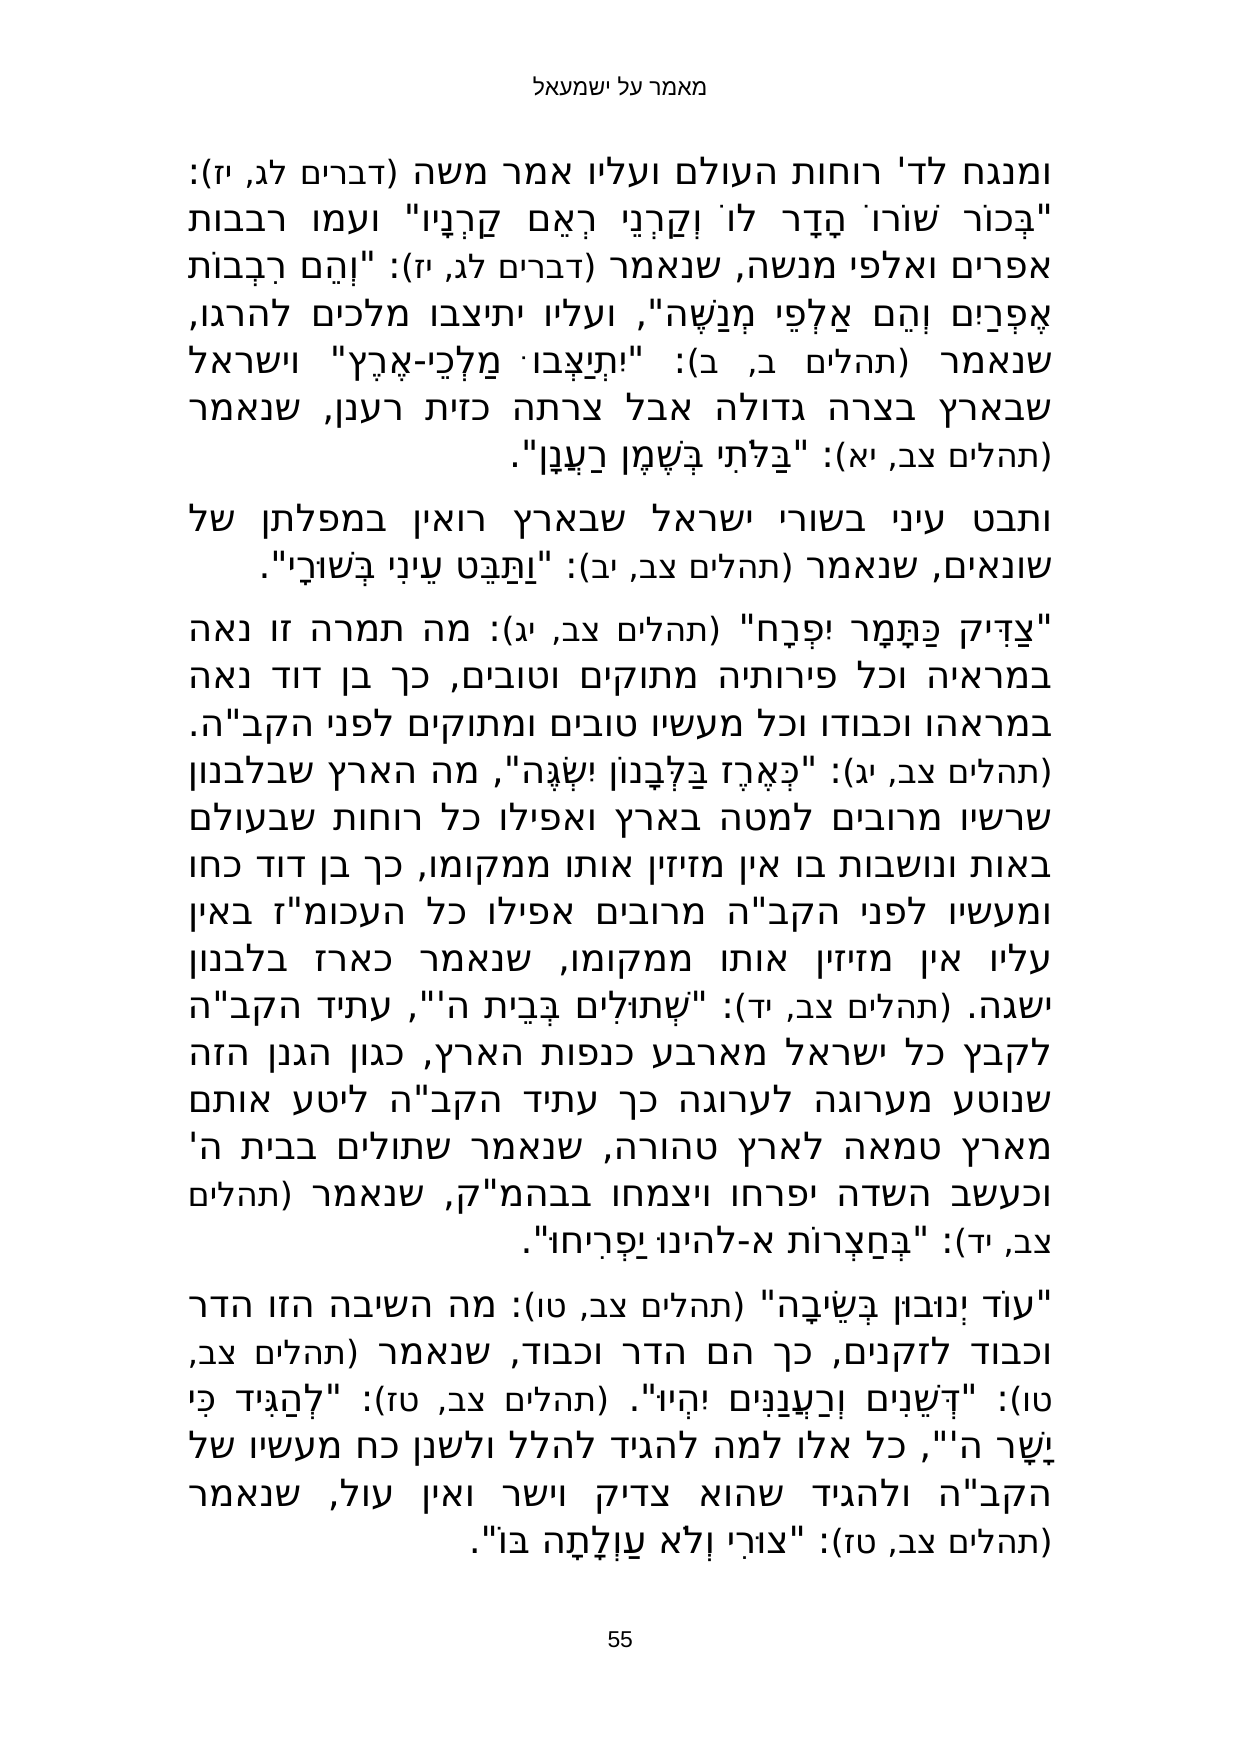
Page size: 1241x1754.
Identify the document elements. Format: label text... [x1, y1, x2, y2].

text ותבט עיני בשורי ישראל שבארץ רואין במפלתן של שונאים, שנאמר (תהלים צב, יב): "וַתַּבֵּט עֵינִי בְּשׁוּרָי". [187, 496, 1053, 587]
text "צַדִּיק כַּתָּמָר יִפְרָח" (תהלים צב, יג): מה תמרה זו נאה במראיה וכל פירותיה מתוקים וטובים, כך בן דוד נאה במראהו וכבודו וכל מעשיו טובים ומתוקים לפני הקב"ה. (תהלים צב, יג): "כְּאֶרֶז בַּלְּבָנוֹן יִשְׂגֶּה", מה הארץ שבלבנון שרשיו מרובים למטה בארץ ואפילו כל רוחות שבעולם באות ונושבות בו אין מזיזין אותו ממקומו, כך בן דוד כחו ומעשיו לפני הקב"ה מרובים אפילו כל העכומ"ז באין עליו אין מזיזין אותו ממקומו, שנאמר כארז בלבנון ישגה. (תהלים צב, יד): "שְׁתוּלִים בְּבֵית ה'", עתיד הקב"ה לקבץ כל ישראל מארבע כנפות הארץ, כגון הגנן הזה שנוטע מערוגה לערוגה כך עתיד הקב"ה ליטע אותם מארץ טמאה לארץ טהורה, שנאמר שתולים בבית ה' וכעשב השדה יפרחו ויצמחו בבהמ"ק, שנאמר (תהלים צב, יד): "בְּחַצְרוֹת א-להינוּ יַפְרִיחוּ". [187, 607, 1053, 1263]
text "עוֹד יְנוּבוּן בְּשֵׂיבָה" (תהלים צב, טו): מה השיבה הזו הדר וכבוד לזקנים, כך הם הדר וכבוד, שנאמר (תהלים צב, טו): "דְּשֵׁנִים וְרַעֲנַנִּים יִהְיוּ". (תהלים צב, טז): "לְהַגִּיד כִּי יָשָׁר ה'", כל אלו למה להגיד להלל ולשנן כח מעשיו של הקב"ה ולהגיד שהוא צדיק וישר ואין עול, שנאמר (תהלים צב, טז): "צוּרִי וְלֹא עַוְלָתָה בּוֹ". [187, 1283, 1053, 1562]
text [187, 150, 1053, 476]
